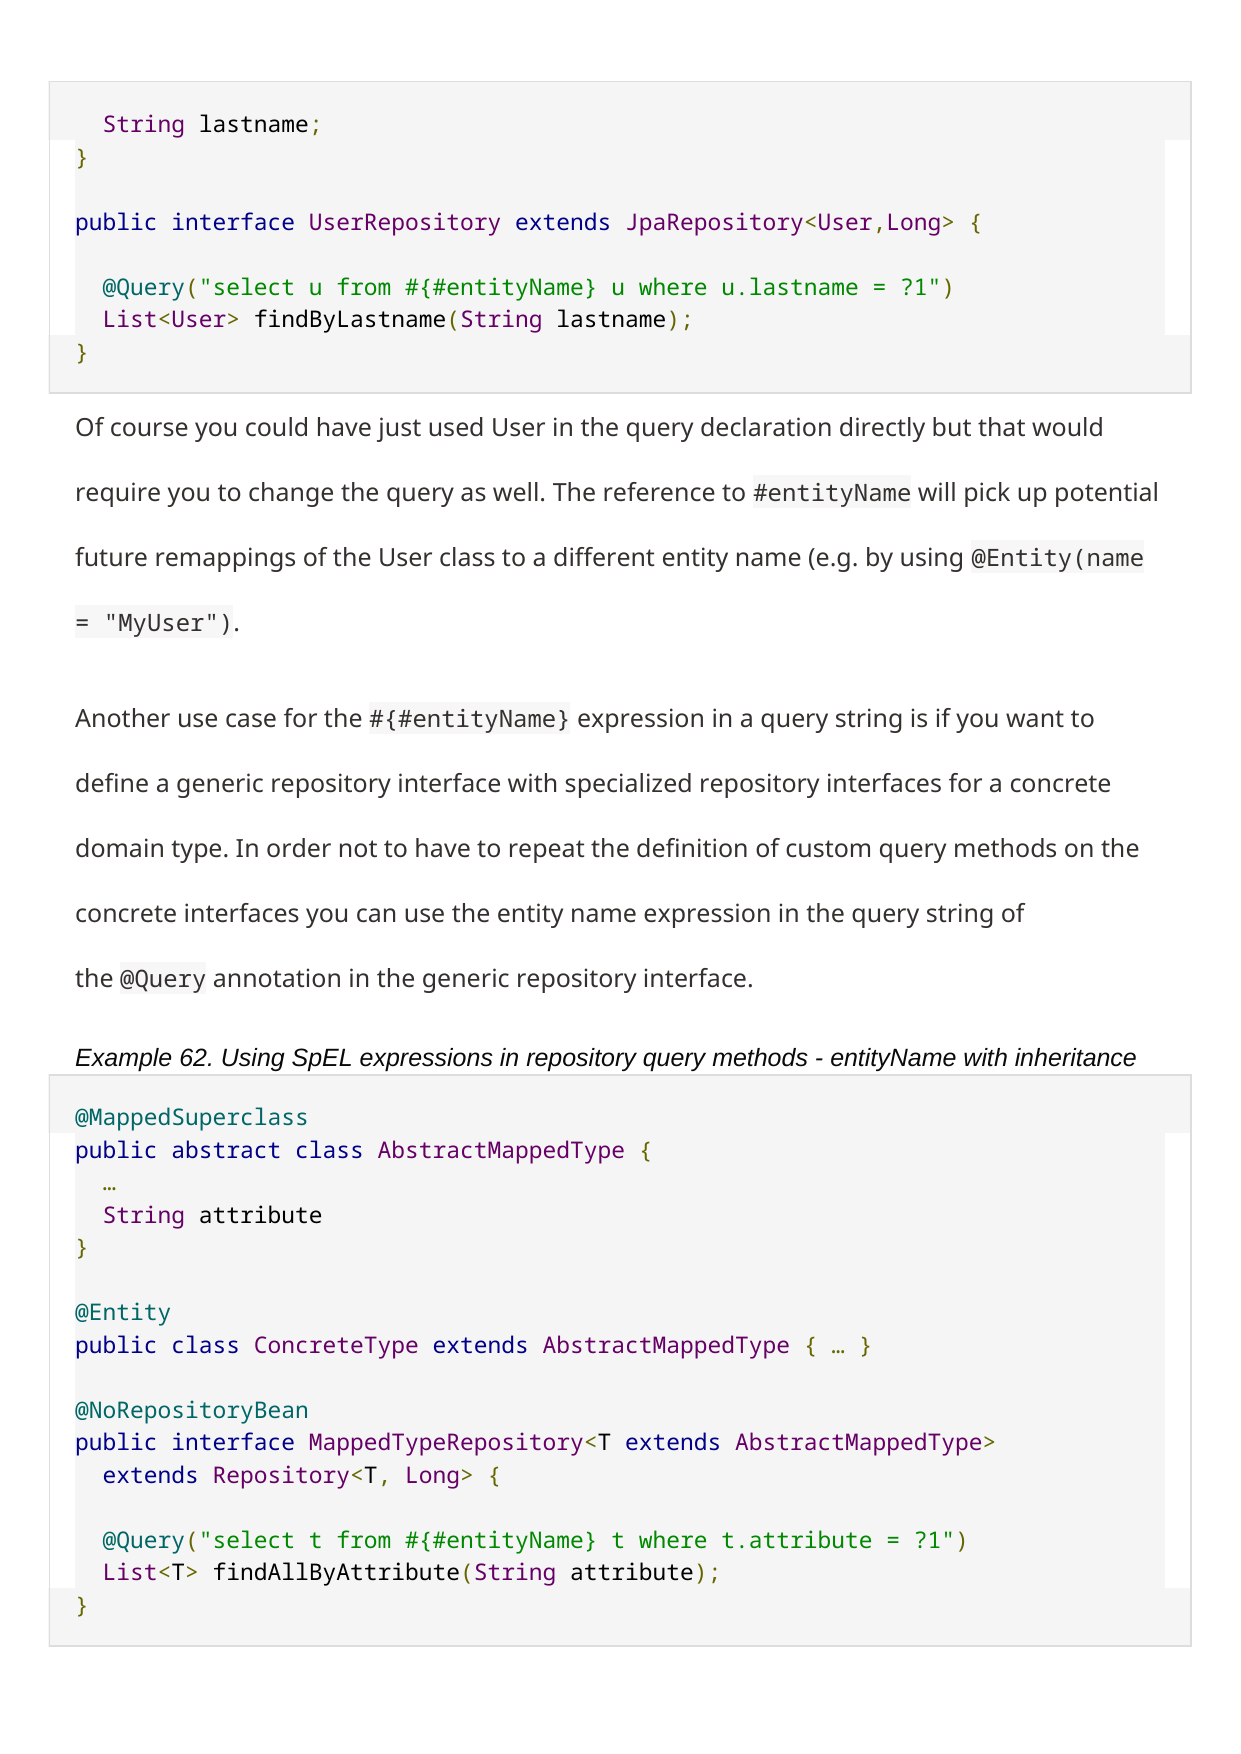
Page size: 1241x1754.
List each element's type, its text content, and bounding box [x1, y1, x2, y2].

text } [75, 1230, 1165, 1263]
text } [50, 1561, 1190, 1645]
text @Query("select u from #{#entityName} u where u.lastname = ?1") [75, 270, 1165, 302]
text } [50, 308, 1190, 392]
text extends Repository<T, Long> { [75, 1458, 1165, 1490]
text } [75, 140, 1165, 172]
text Of course you could have just used User in the query declaration directly but that would require you to change the query as well. The reference to #entityName will pick up potential future remappings of the User class to a different entity name (e.g. by using @Entity(name = "MyUser"). [75, 394, 1165, 654]
text @NoRepositoryBean [75, 1393, 1165, 1425]
text @Entity [75, 1295, 1165, 1328]
text public abstract class AbstractMappedType { [75, 1133, 1165, 1165]
text … [75, 1165, 1165, 1198]
text public interface UserRepository extends JpaRepository<User,Long> { [75, 205, 1165, 237]
text public interface MappedTypeRepository<T extends AbstractMappedType> [75, 1425, 1165, 1458]
text @Query("select t from #{#entityName} t where t.attribute = ?1") [75, 1523, 1165, 1555]
text Example 62. Using SpEL expressions in repository query methods - entityName with inheritance [75, 1041, 1165, 1074]
text String lastname; [50, 82, 1190, 140]
text @MappedSuperclass [50, 1076, 1190, 1133]
text public class ConcreteType extends AbstractMappedType { … } [75, 1328, 1165, 1360]
text String attribute [75, 1198, 1165, 1230]
text Another use case for the #{#entityName} expression in a query string is if you want to define a generic repository interface with specialized repository interfaces for a concrete domain type. In order not to have to repeat the definition of custom query methods on the concrete interfaces you can use the entity name expression in the query string of the @Query annotation in the generic repository interface. [75, 685, 1165, 1010]
